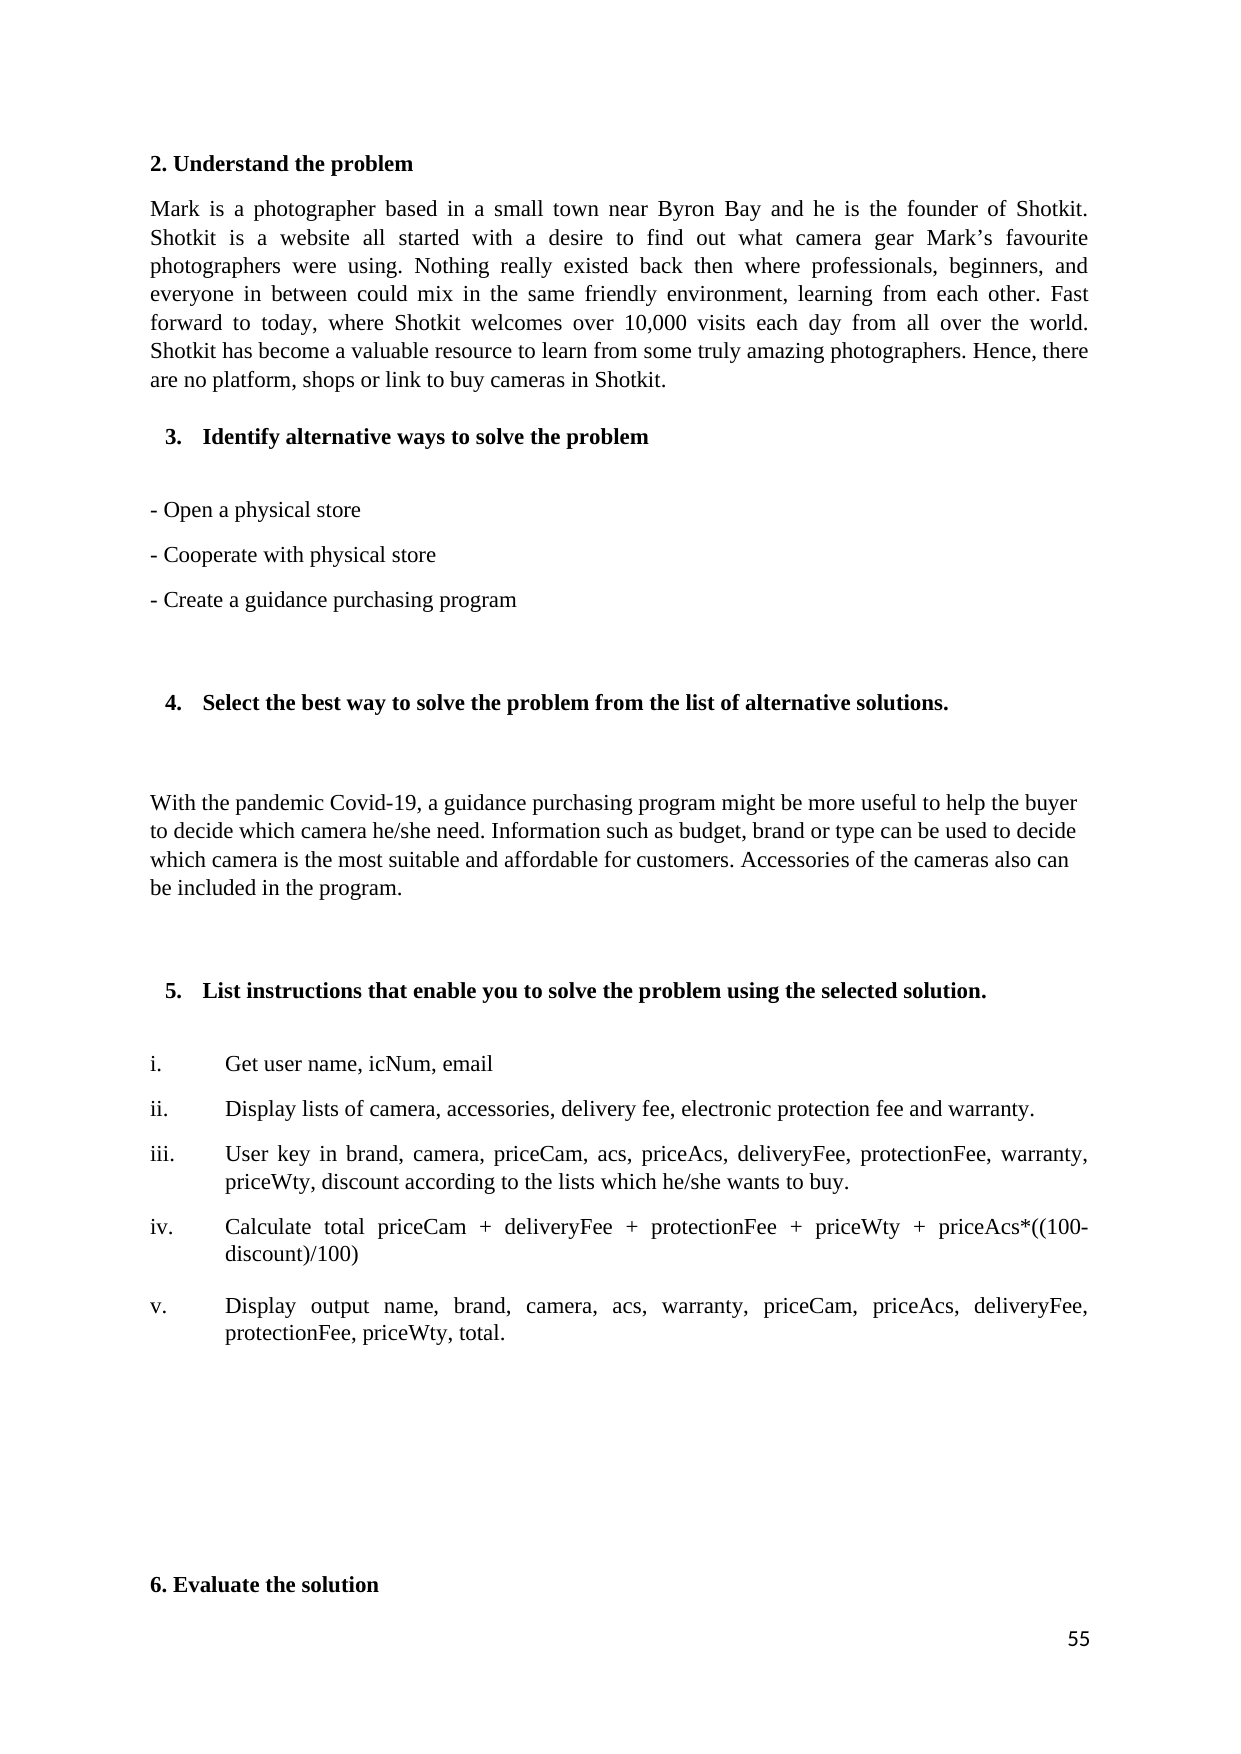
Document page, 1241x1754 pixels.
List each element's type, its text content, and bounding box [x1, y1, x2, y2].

text iv. Calculate total priceCam + deliveryFee + protectionFee + priceWty + priceAcs*((100-discount)/100) [150, 1213, 1090, 1266]
text 6. Evaluate the solution [150, 1571, 1090, 1597]
text 2. Understand the problem [150, 150, 1090, 176]
list Select the best way to solve the problem from the list of alternative solutions. [165, 689, 1090, 715]
text i. Get user name, icNum, email [150, 1050, 1090, 1076]
text v. Display output name, brand, camera, acs, warranty, priceCam, priceAcs, deliveryFee, protectionFee, priceWty, total. [150, 1292, 1090, 1345]
text ii. Display lists of camera, accessories, delivery fee, electronic protection fee and warranty. [150, 1095, 1090, 1121]
text With the pandemic Covid-19, a guidance purchasing program might be more useful to help the buyer to decide which camera he/she need. Information such as budget, brand or type can be used to decide which camera is the most suitable and affordable for customers. Accessories of the cameras also can be included in the program. [150, 789, 1090, 901]
text - Cooperate with physical store [150, 541, 1090, 567]
text - Create a guidance purchasing program [150, 586, 1090, 612]
text - Open a physical store [150, 496, 1090, 522]
list Identify alternative ways to solve the problem [165, 423, 1090, 450]
text iii. User key in brand, camera, priceCam, acs, priceAcs, deliveryFee, protectionFee, warranty, priceWty, discount according to the lists which he/she wants to buy. [150, 1140, 1090, 1195]
list List instructions that enable you to solve the problem using the selected solution. [165, 977, 1090, 1003]
